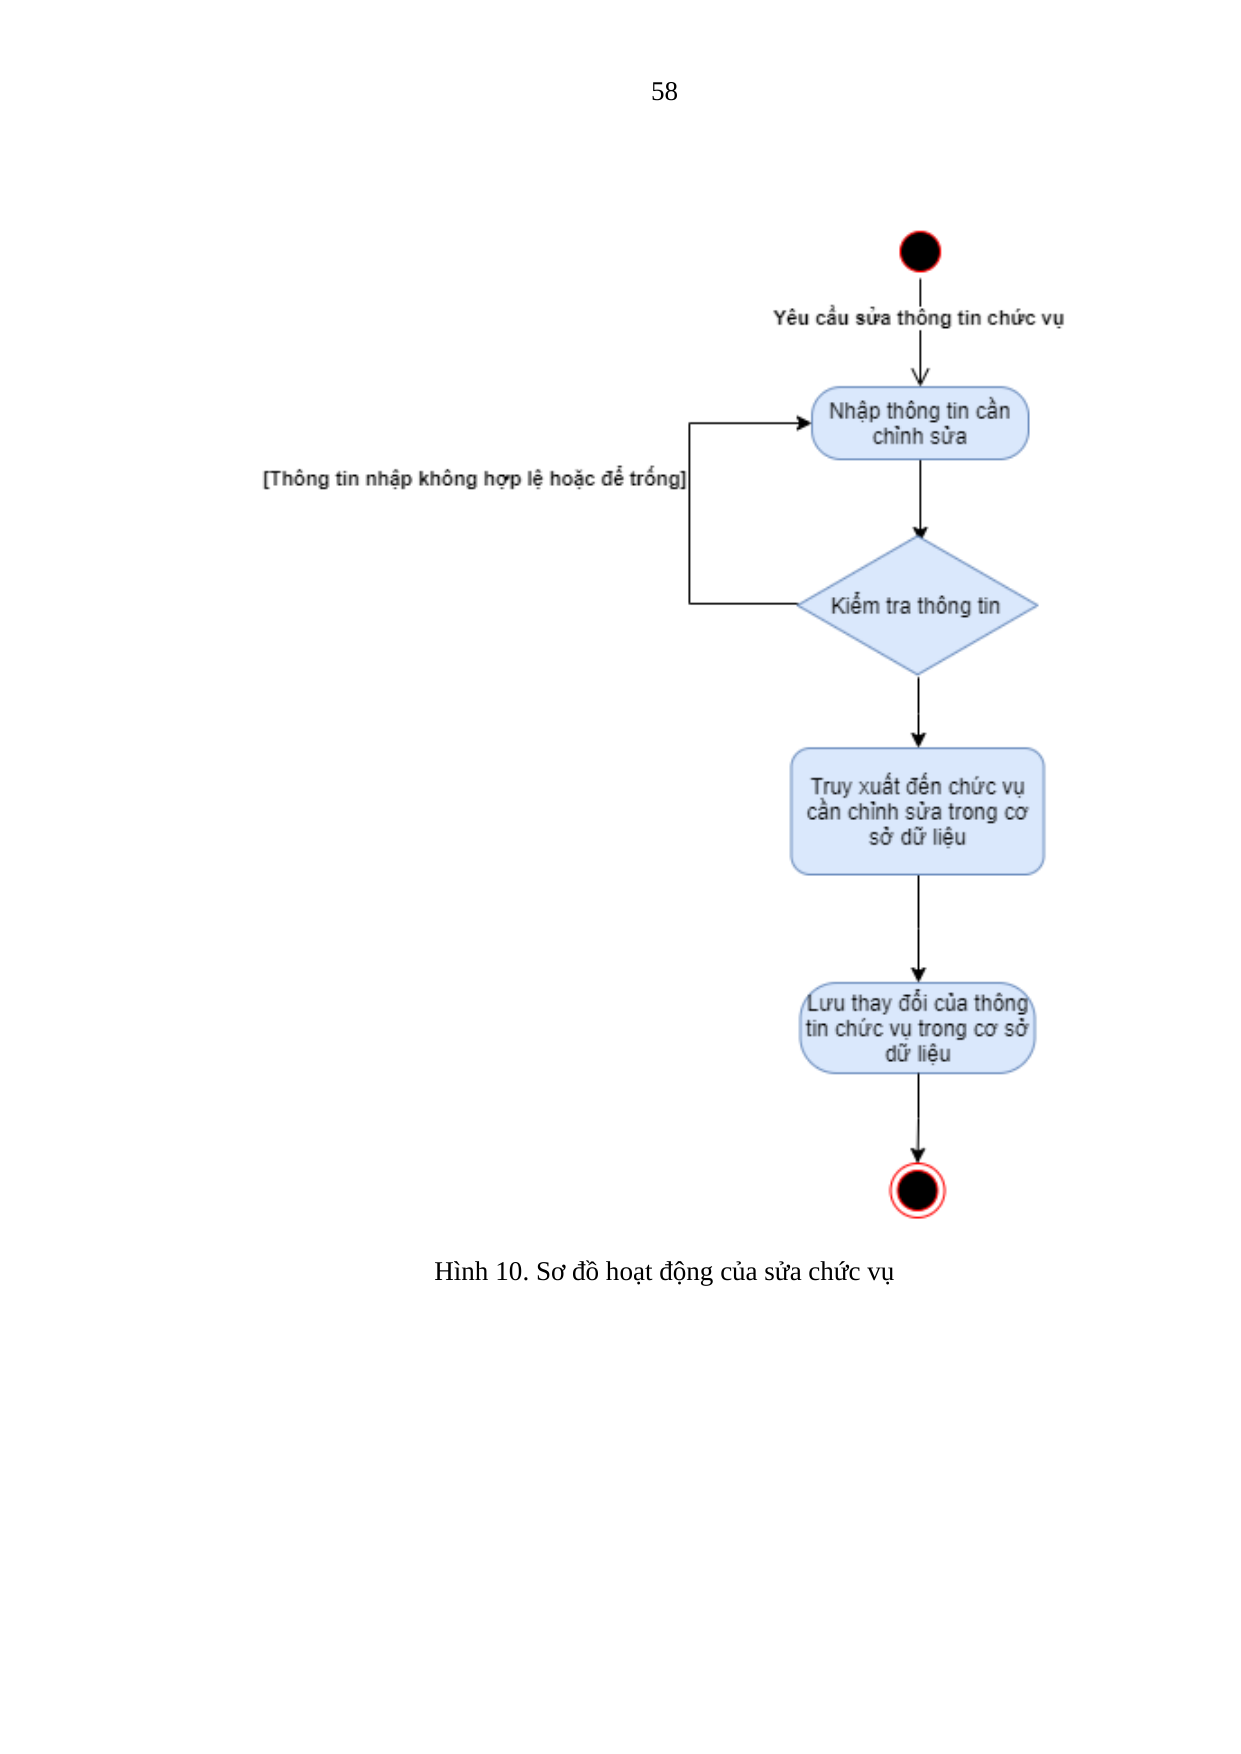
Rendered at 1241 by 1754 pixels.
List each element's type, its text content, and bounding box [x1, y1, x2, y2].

picture [245, 207, 1084, 1237]
